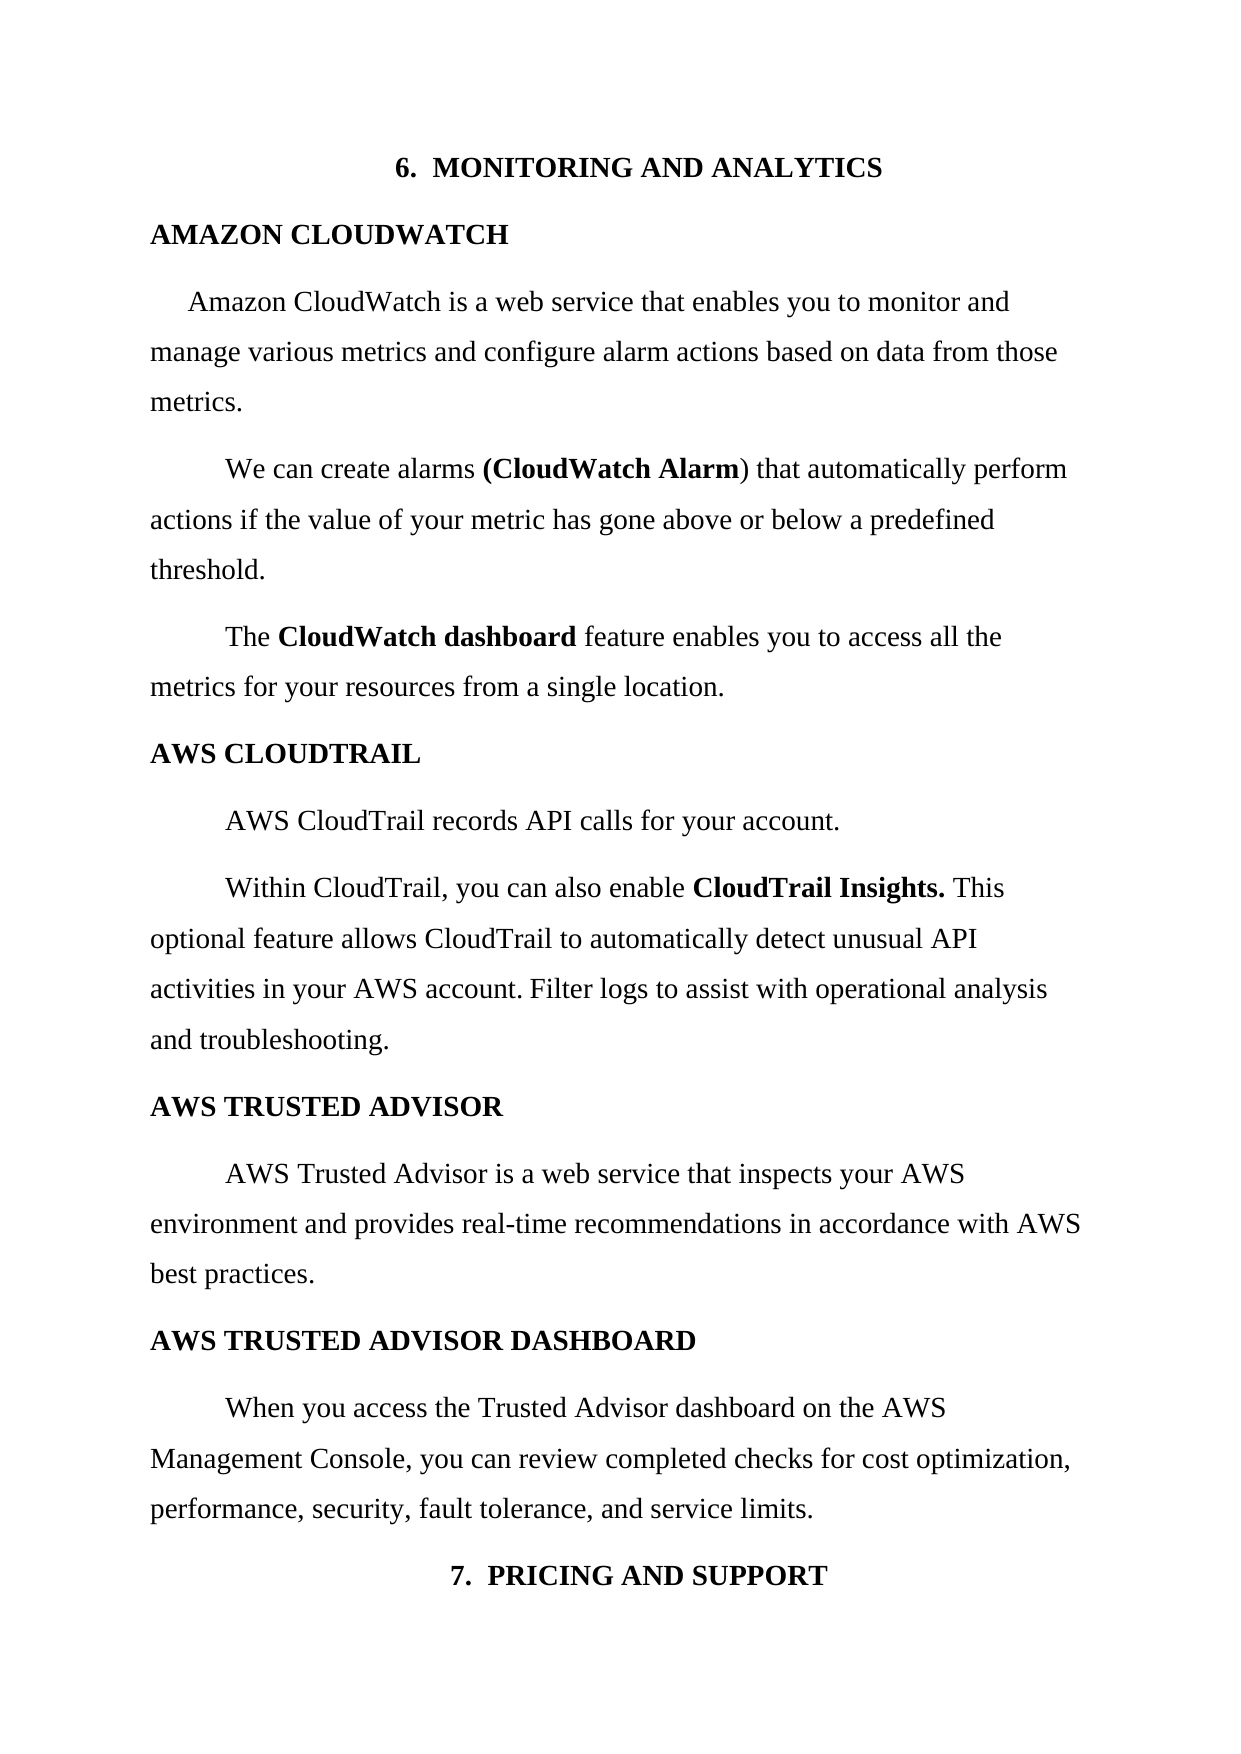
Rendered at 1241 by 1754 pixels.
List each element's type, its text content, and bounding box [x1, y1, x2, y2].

text Amazon CloudWatch is a web service that enables you to monitor and manage various metrics and configure alarm actions based on data from those metrics. [150, 284, 1090, 418]
text AWS CloudTrail records API calls for your account. [150, 803, 1090, 837]
text AWS TRUSTED ADVISOR DASHBOARD [150, 1323, 1090, 1357]
text We can create alarms (CloudWatch Alarm) that automatically perform actions if the value of your metric has gone above or below a predefined threshold. [150, 452, 1090, 586]
text The CloudWatch dashboard feature enables you to access all the metrics for your resources from a single location. [150, 619, 1090, 703]
text AWS CLOUDTRAIL [150, 736, 1090, 770]
text AWS Trusted Advisor is a web service that inspects your AWS environment and provides real-time recommendations in accordance with AWS best practices. [150, 1156, 1090, 1290]
text AMAZON CLOUDWATCH [150, 217, 1090, 251]
text Within CloudTrail, you can also enable CloudTrail Insights. This optional feature allows CloudTrail to automatically detect unusual API activities in your AWS account. Filter logs to assist with operational analysis and troubleshooting. [150, 870, 1090, 1055]
list MONITORING AND ANALYTICS [187, 150, 1090, 183]
text When you access the Trusted Advisor dashboard on the AWS Management Console, you can review completed checks for cost optimization, performance, security, fault tolerance, and service limits. [150, 1390, 1090, 1524]
text AWS TRUSTED ADVISOR [150, 1089, 1090, 1122]
list PRICING AND SUPPORT [187, 1558, 1090, 1592]
